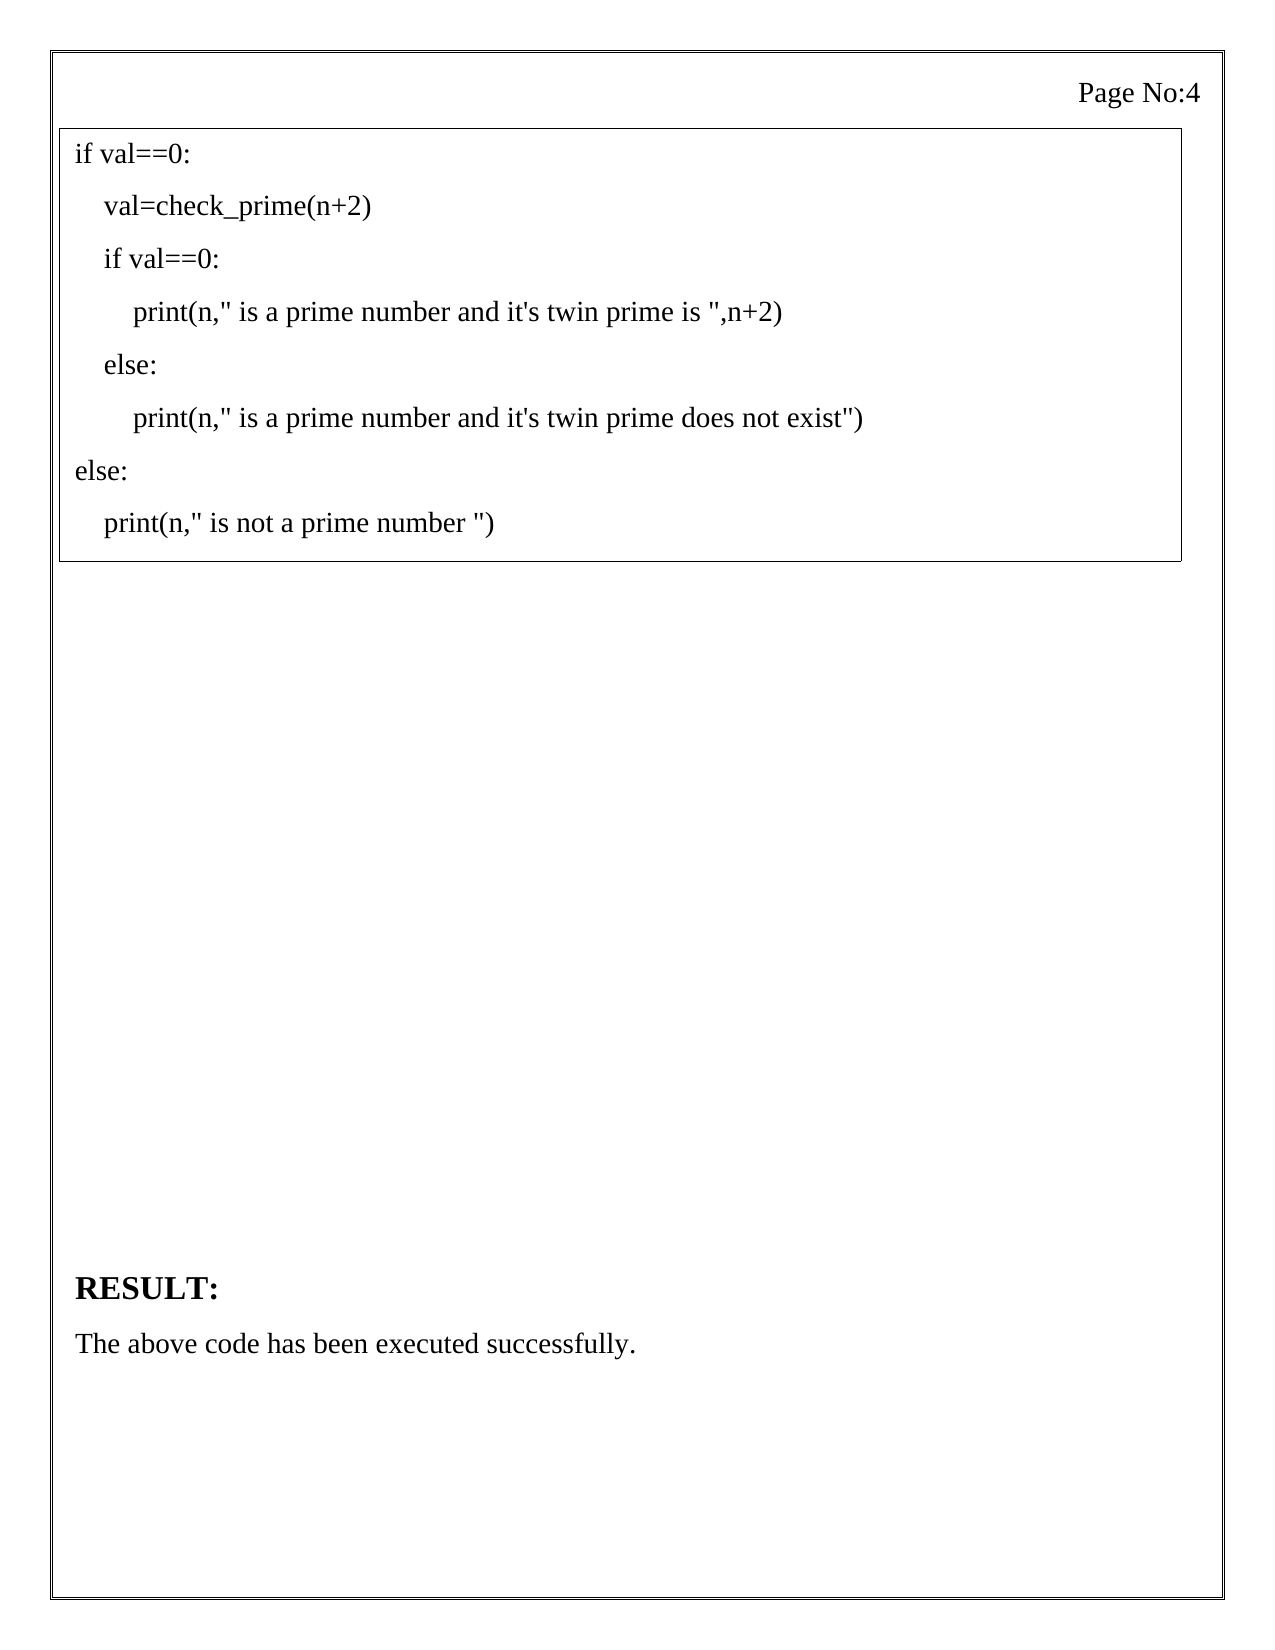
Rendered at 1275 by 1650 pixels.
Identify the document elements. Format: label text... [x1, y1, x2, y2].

text Page No:4 [75, 75, 1200, 108]
text The above code has been executed successfully. [75, 1326, 1200, 1359]
text RESULT: [75, 1268, 1200, 1306]
